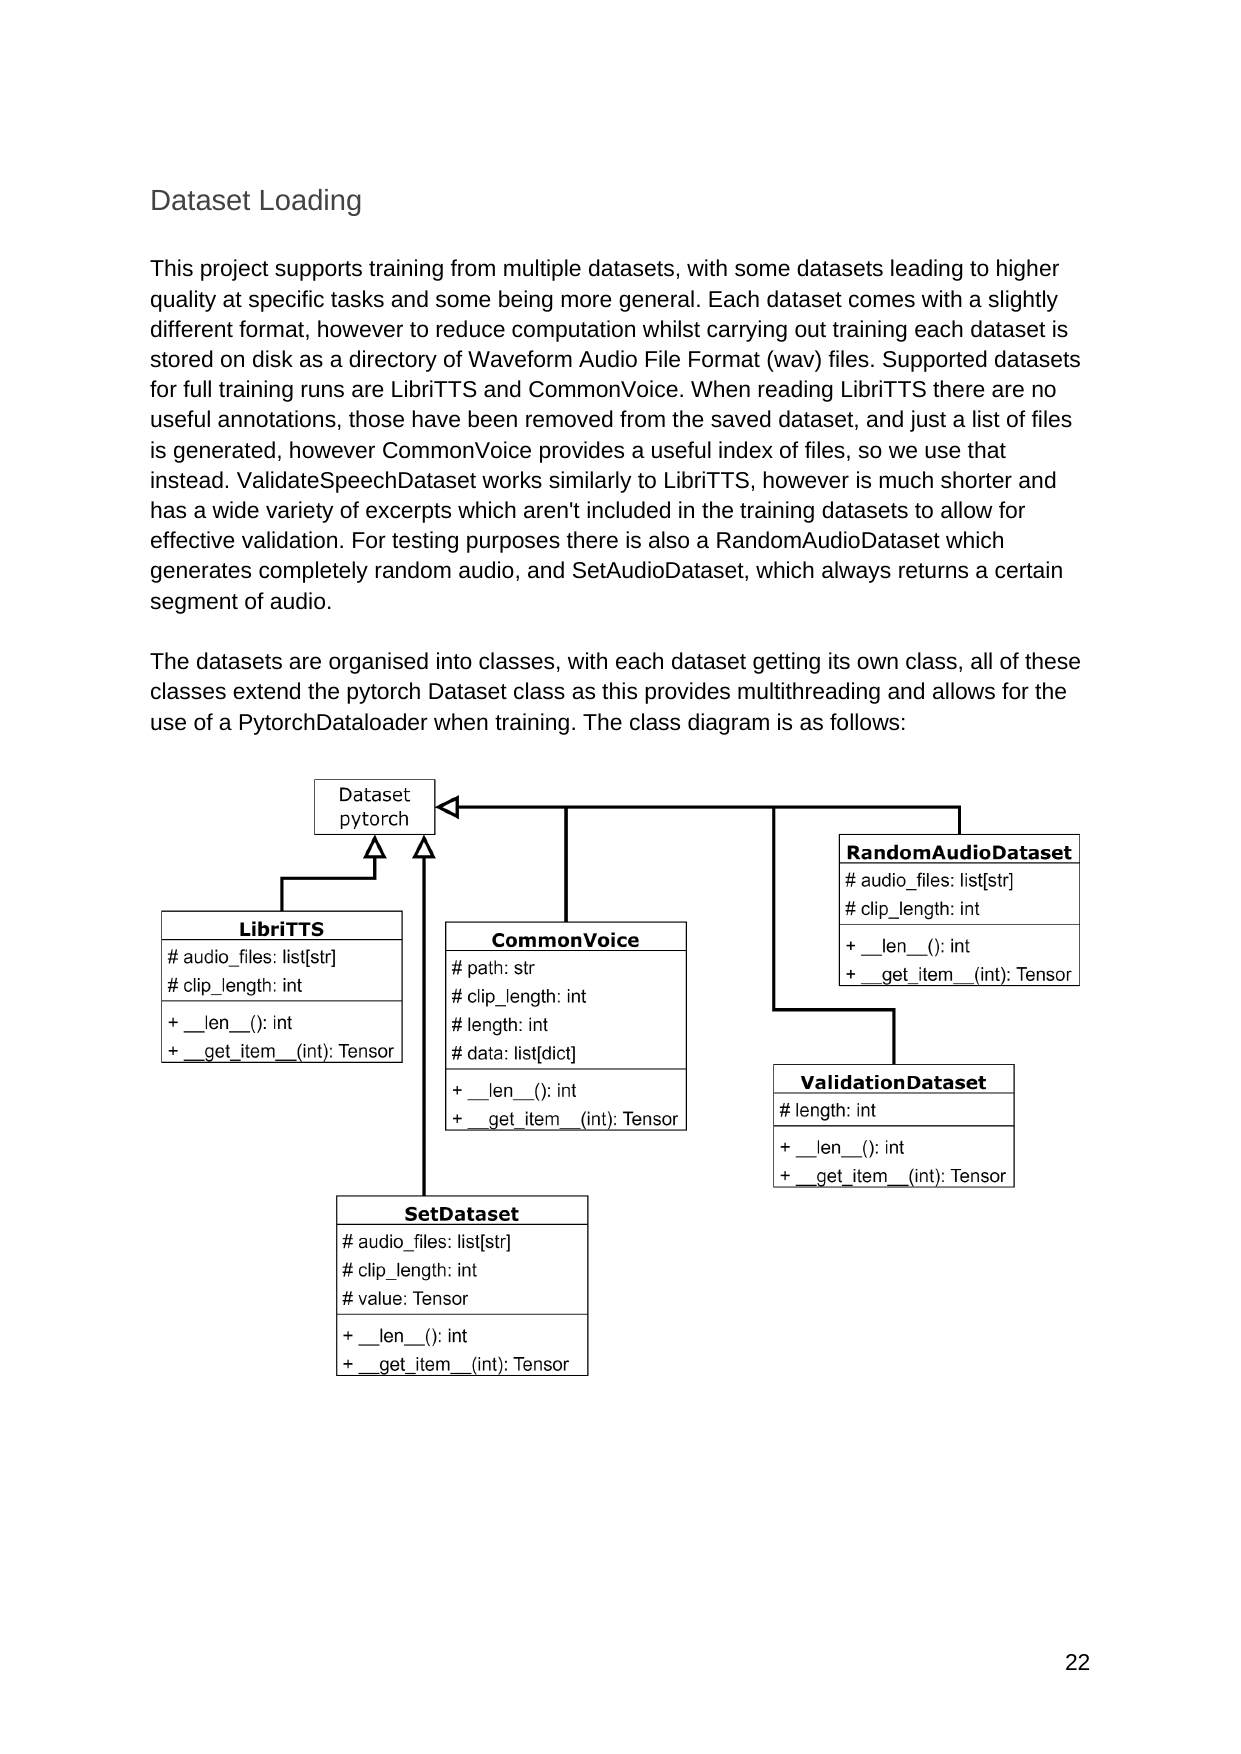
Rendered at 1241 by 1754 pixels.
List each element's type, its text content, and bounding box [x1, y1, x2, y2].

picture [150, 768, 1091, 1390]
text The datasets are organised into classes, with each dataset getting its own class, all of these classes extend the pytorch Dataset class as this provides multithreading and allows for the use of a PytorchDataloader when training. The class diagram is as follows: [150, 648, 1090, 735]
text This project supports training from multiple datasets, with some datasets leading to higher quality at specific tasks and some being more general. Each dataset comes with a slightly different format, however to reduce computation whilst carrying out training each dataset is stored on disk as a directory of Waveform Audio File Format (wav) files. Supported datasets for full training runs are LibriTTS and CommonVoice. When reading LibriTTS there are no useful annotations, those have been removed from the saved dataset, and just a list of files is generated, however CommonVoice provides a useful index of files, so we use that instead. ValidateSpeechDataset works similarly to LibriTTS, however is much shorter and has a wide variety of excerpts which aren't included in the training datasets to allow for effective validation. For testing purposes there is also a RandomAudioDataset which generates completely random audio, and SetAudioDataset, which always returns a certain segment of audio. [150, 255, 1090, 614]
subtitle Dataset Loading [150, 183, 1090, 217]
